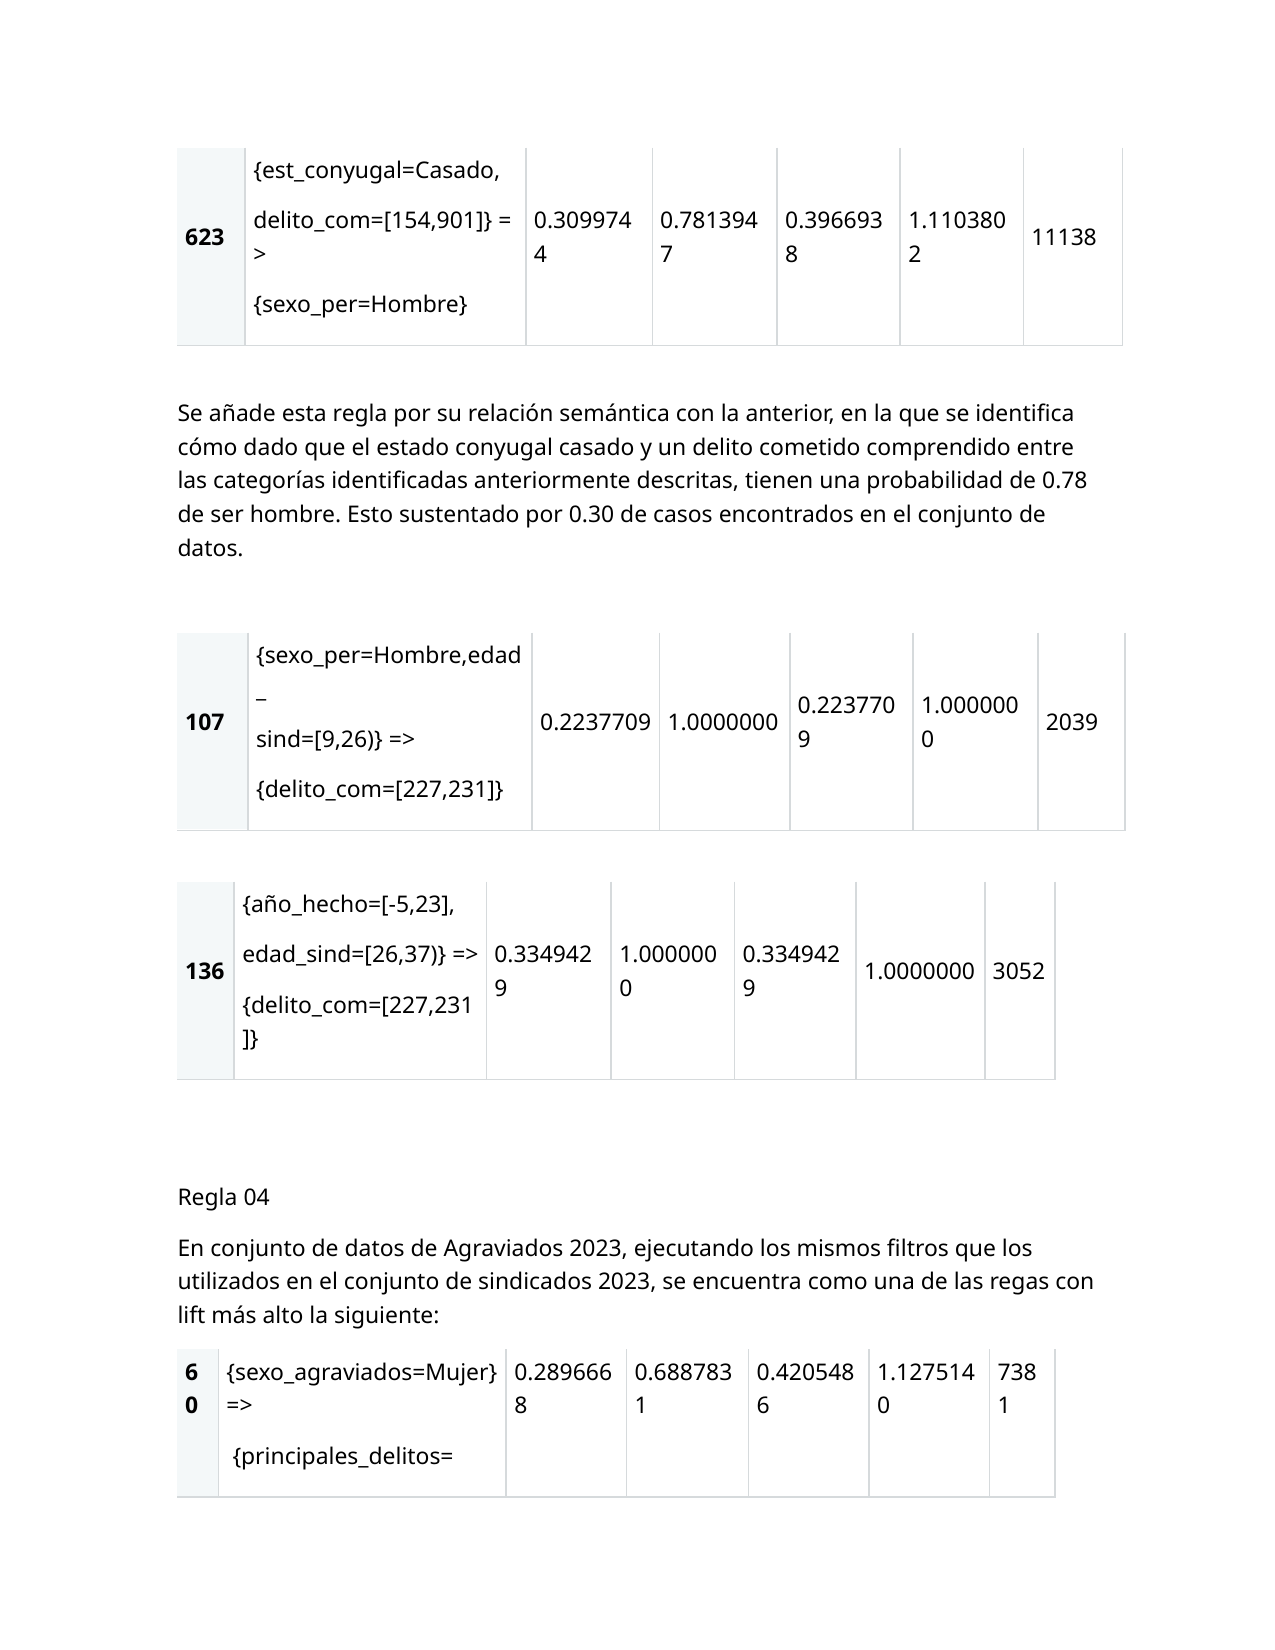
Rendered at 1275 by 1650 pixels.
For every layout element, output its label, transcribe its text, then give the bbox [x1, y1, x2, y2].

table_header 7381 [990, 1349, 1054, 1496]
text En conjunto de datos de Agraviados 2023, ejecutando los mismos filtros que los utilizados en el conjunto de sindicados 2023, se encuentra como una de las regas con lift más alto la siguiente: [177, 1231, 1098, 1330]
table_header 0.3099744 [527, 148, 652, 345]
table_header 2039 [1039, 633, 1124, 829]
table_header 0.3349429 [735, 882, 855, 1079]
table_header 60 [177, 1349, 218, 1496]
text Regla 04 [177, 1181, 1098, 1212]
table_header 0.2237709 [533, 633, 659, 829]
table_header {año_hecho=[-5,23], edad_sind=[26,37)} => {delito_com=[227,231]} [235, 882, 486, 1079]
table_header 107 [177, 633, 247, 829]
table_header 11138 [1024, 148, 1122, 345]
table_header 1.0000000 [857, 882, 984, 1079]
table_header 0.7813947 [653, 148, 776, 345]
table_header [219, 1349, 505, 1496]
table_header 3052 [986, 882, 1054, 1079]
text Se añade esta regla por su relación semántica con la anterior, en la que se identifica cómo dado que el estado conyugal casado y un delito cometido comprendido entre las categorías identificadas anteriormente descritas, tienen una probabilidad de 0.78 de ser hombre. Esto sustentado por 0.30 de casos encontrados en el conjunto de datos. [177, 397, 1098, 563]
table_header 0.3966938 [778, 148, 899, 345]
table_header 1.1103802 [901, 148, 1023, 345]
table_header 0.2237709 [791, 633, 912, 829]
table_header 1.0000000 [660, 633, 789, 829]
table_header 0.3349429 [487, 882, 610, 1079]
table_header 623 [177, 148, 244, 345]
table_header 1.1275140 [870, 1349, 989, 1496]
table_header 0.4205486 [749, 1349, 868, 1496]
table_header 1.0000000 [914, 633, 1037, 829]
table_header {est_conyugal=Casado, delito_com=[154,901]} => {sexo_per=Hombre} [246, 148, 525, 345]
table_header 0.2896668 [507, 1349, 626, 1496]
table_header {sexo_per=Hombre,edad_ sind=[9,26)} => {delito_com=[227,231]} [249, 633, 531, 829]
table_header 0.6887831 [627, 1349, 748, 1496]
table_header 1.0000000 [612, 882, 734, 1079]
table_header 136 [177, 882, 233, 1079]
